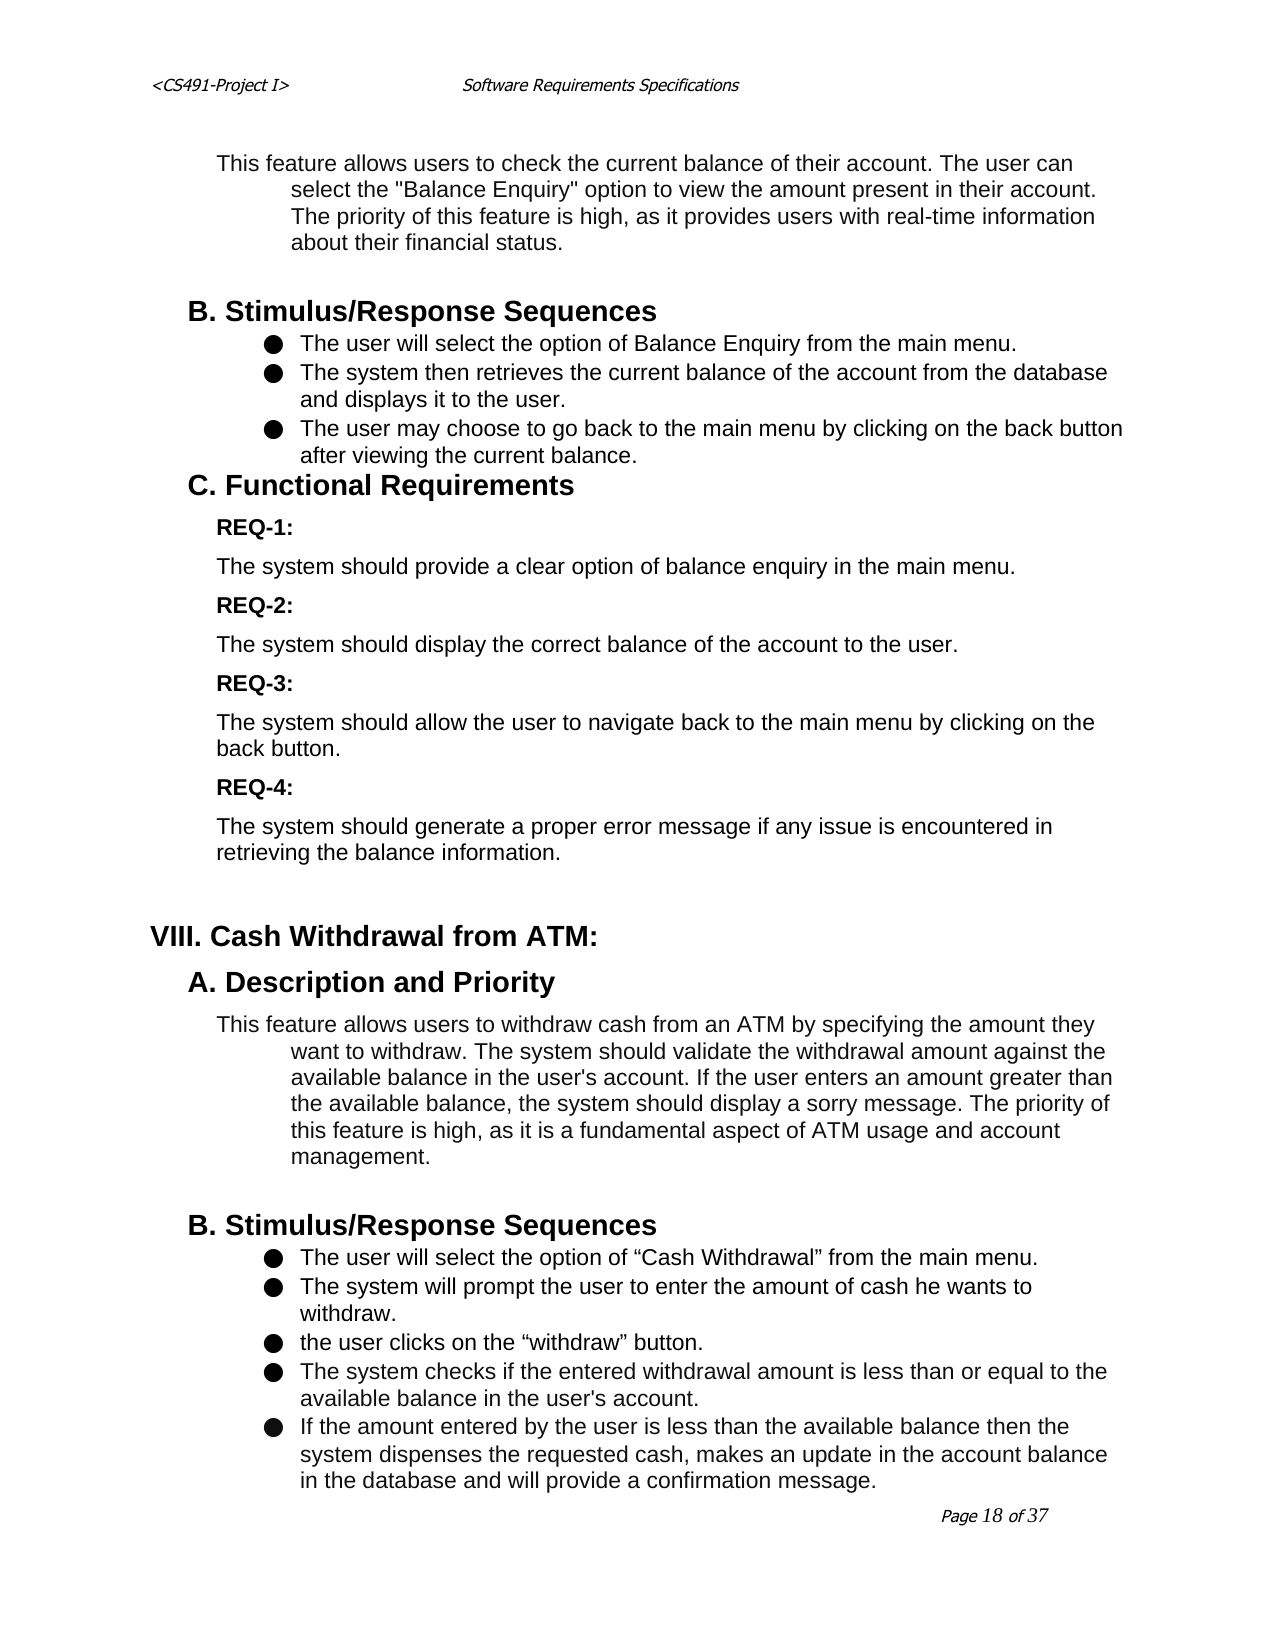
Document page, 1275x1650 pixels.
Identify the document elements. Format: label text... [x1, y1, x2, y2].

list If the amount entered by the user is less than the available balance then the system dispenses the requested cash, makes an update in the account balance in the database and will provide a confirmation message. [262, 1412, 1125, 1493]
text The system should generate a proper error message if any issue is encountered in retrieving the balance information. [216, 813, 1125, 865]
text The system should allow the user to navigate back to the main menu by clicking on the back button. [216, 709, 1125, 761]
text This feature allows users to check the current balance of their account. The user can select the "Balance Enquiry" option to view the amount present in their account. The priority of this feature is high, as it provides users with real-time information about their financial status. [216, 150, 1125, 255]
list Stimulus/Response Sequences [187, 1208, 1125, 1242]
text This feature allows users to withdraw cash from an ATM by specifying the amount they want to withdraw. The system should validate the withdrawal amount against the available balance in the user's account. If the user enters an amount greater than the available balance, the system should display a sorry message. The priority of this feature is high, as it is a fundamental aspect of ATM usage and account management. [216, 1011, 1125, 1169]
text REQ-4: [216, 774, 1125, 800]
text REQ-2: [216, 592, 1125, 618]
list The user will select the option of Balance Enquiry from the main menu. [262, 328, 1125, 357]
list Functional Requirements [187, 468, 1125, 502]
text REQ-3: [216, 670, 1125, 696]
text REQ-1: [216, 514, 1125, 541]
list Description and Priority [187, 965, 1125, 999]
list The system checks if the entered withdrawal amount is less than or equal to the available balance in the user's account. [262, 1356, 1125, 1412]
list The system will prompt the user to enter the amount of cash he wants to withdraw. [262, 1271, 1125, 1327]
list the user clicks on the “withdraw” button. [262, 1327, 1125, 1356]
list Stimulus/Response Sequences [187, 294, 1125, 328]
text VIII. Cash Withdrawal from ATM: [150, 919, 1125, 953]
list The user may choose to go back to the main menu by clicking on the back button after viewing the current balance. [262, 413, 1125, 468]
list The user will select the option of “Cash Withdrawal” from the main menu. [262, 1242, 1125, 1271]
text The system should provide a clear option of balance enquiry in the main menu. [216, 553, 1125, 579]
list The system then retrieves the current balance of the account from the database and displays it to the user. [262, 357, 1125, 413]
text The system should display the correct balance of the account to the user. [216, 631, 1125, 657]
